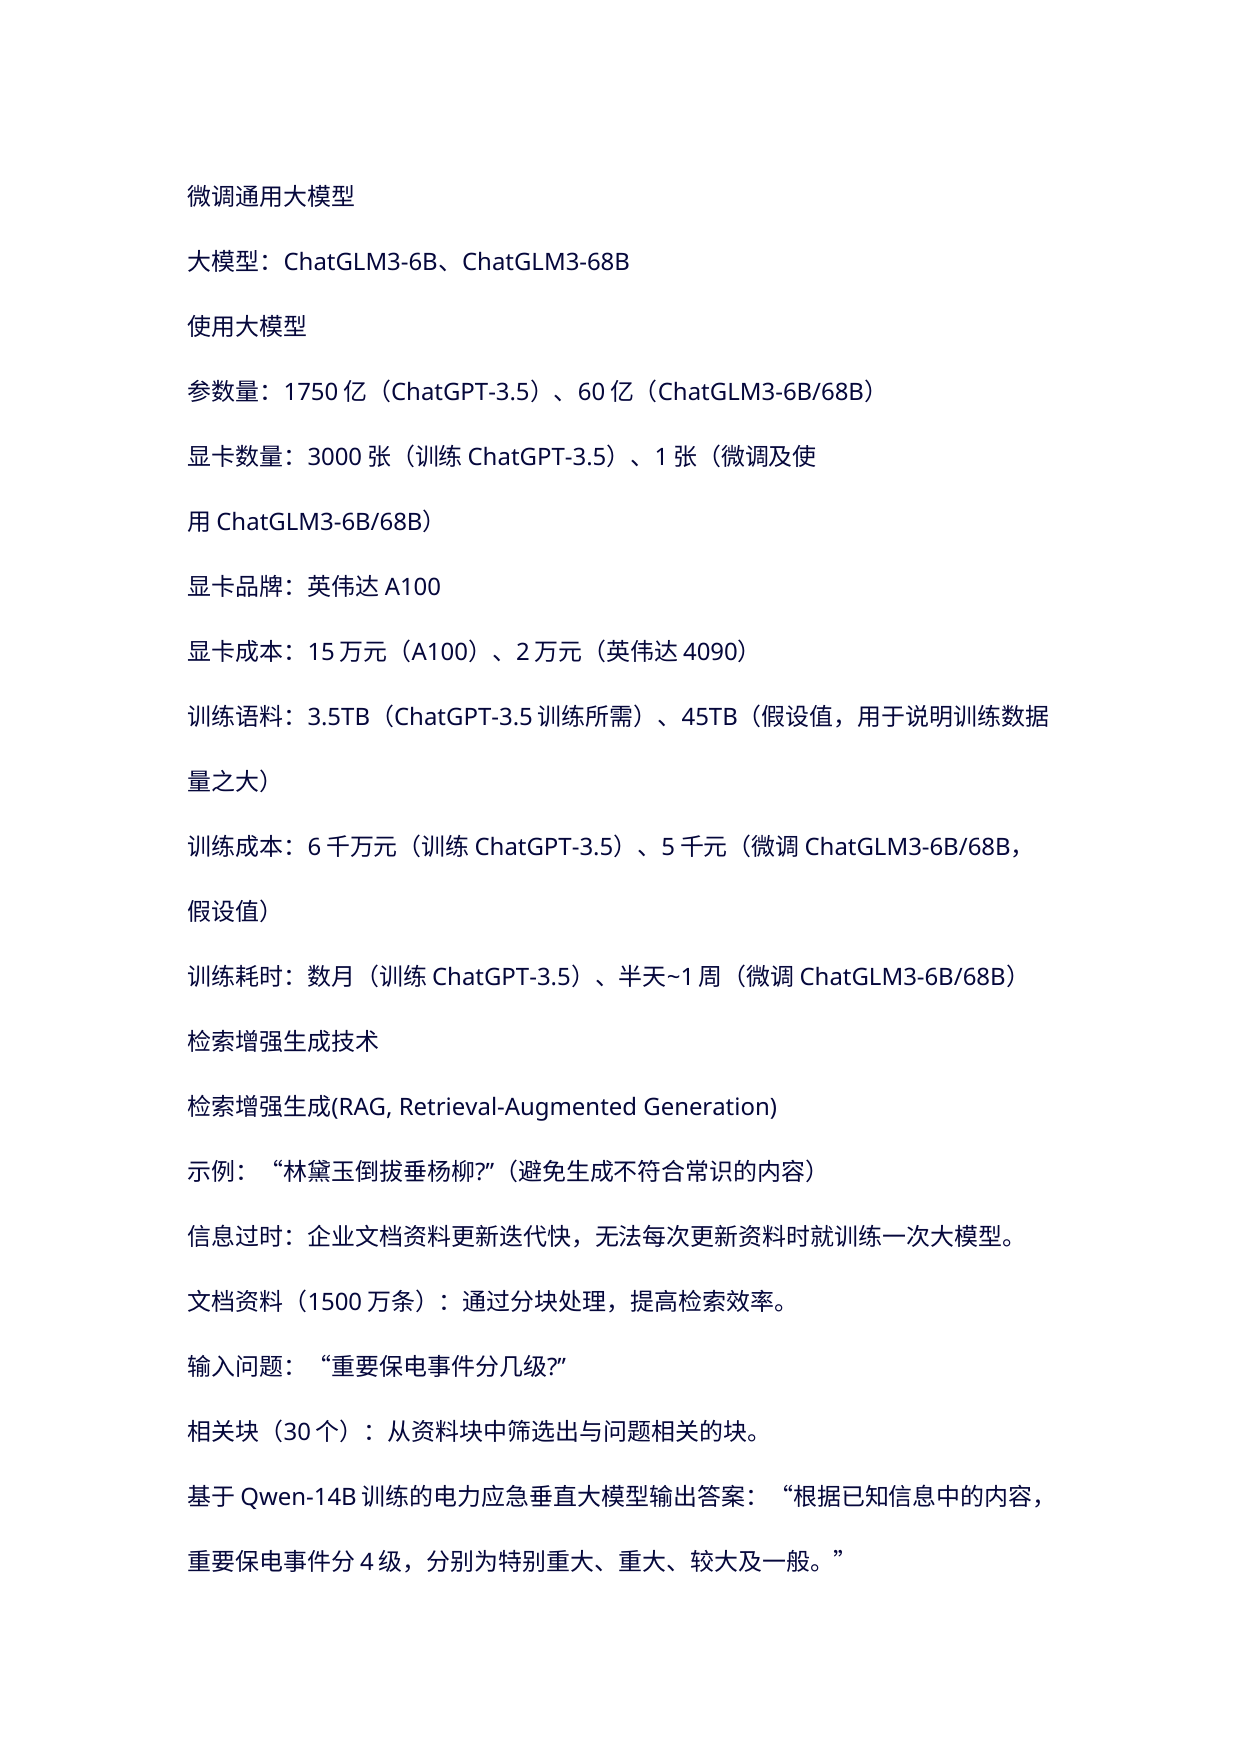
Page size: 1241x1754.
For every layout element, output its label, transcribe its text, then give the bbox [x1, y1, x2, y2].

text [187, 162, 1053, 1007]
text 检索增强生成技术 检索增强生成(RAG, Retrieval-Augmented Generation) [187, 1007, 1053, 1137]
text 示例：“林黛玉倒拔垂杨柳?”（避免生成不符合常识的内容） 信息过时：企业文档资料更新迭代快，无法每次更新资料时就训练一次大模型。 文档资料（1500万条）：通过分块处理，提高检索效率。 输入问题：“重要保电事件分几级?” 相关块（30个）：从资料块中筛选出与问题相关的块。 基于Qwen-14B训练的电力应急垂直大模型输出答案：“根据已知信息中的内容，重要保电事件分4级，分别为特别重大、重大、较大及一般。” [187, 1137, 1053, 1592]
